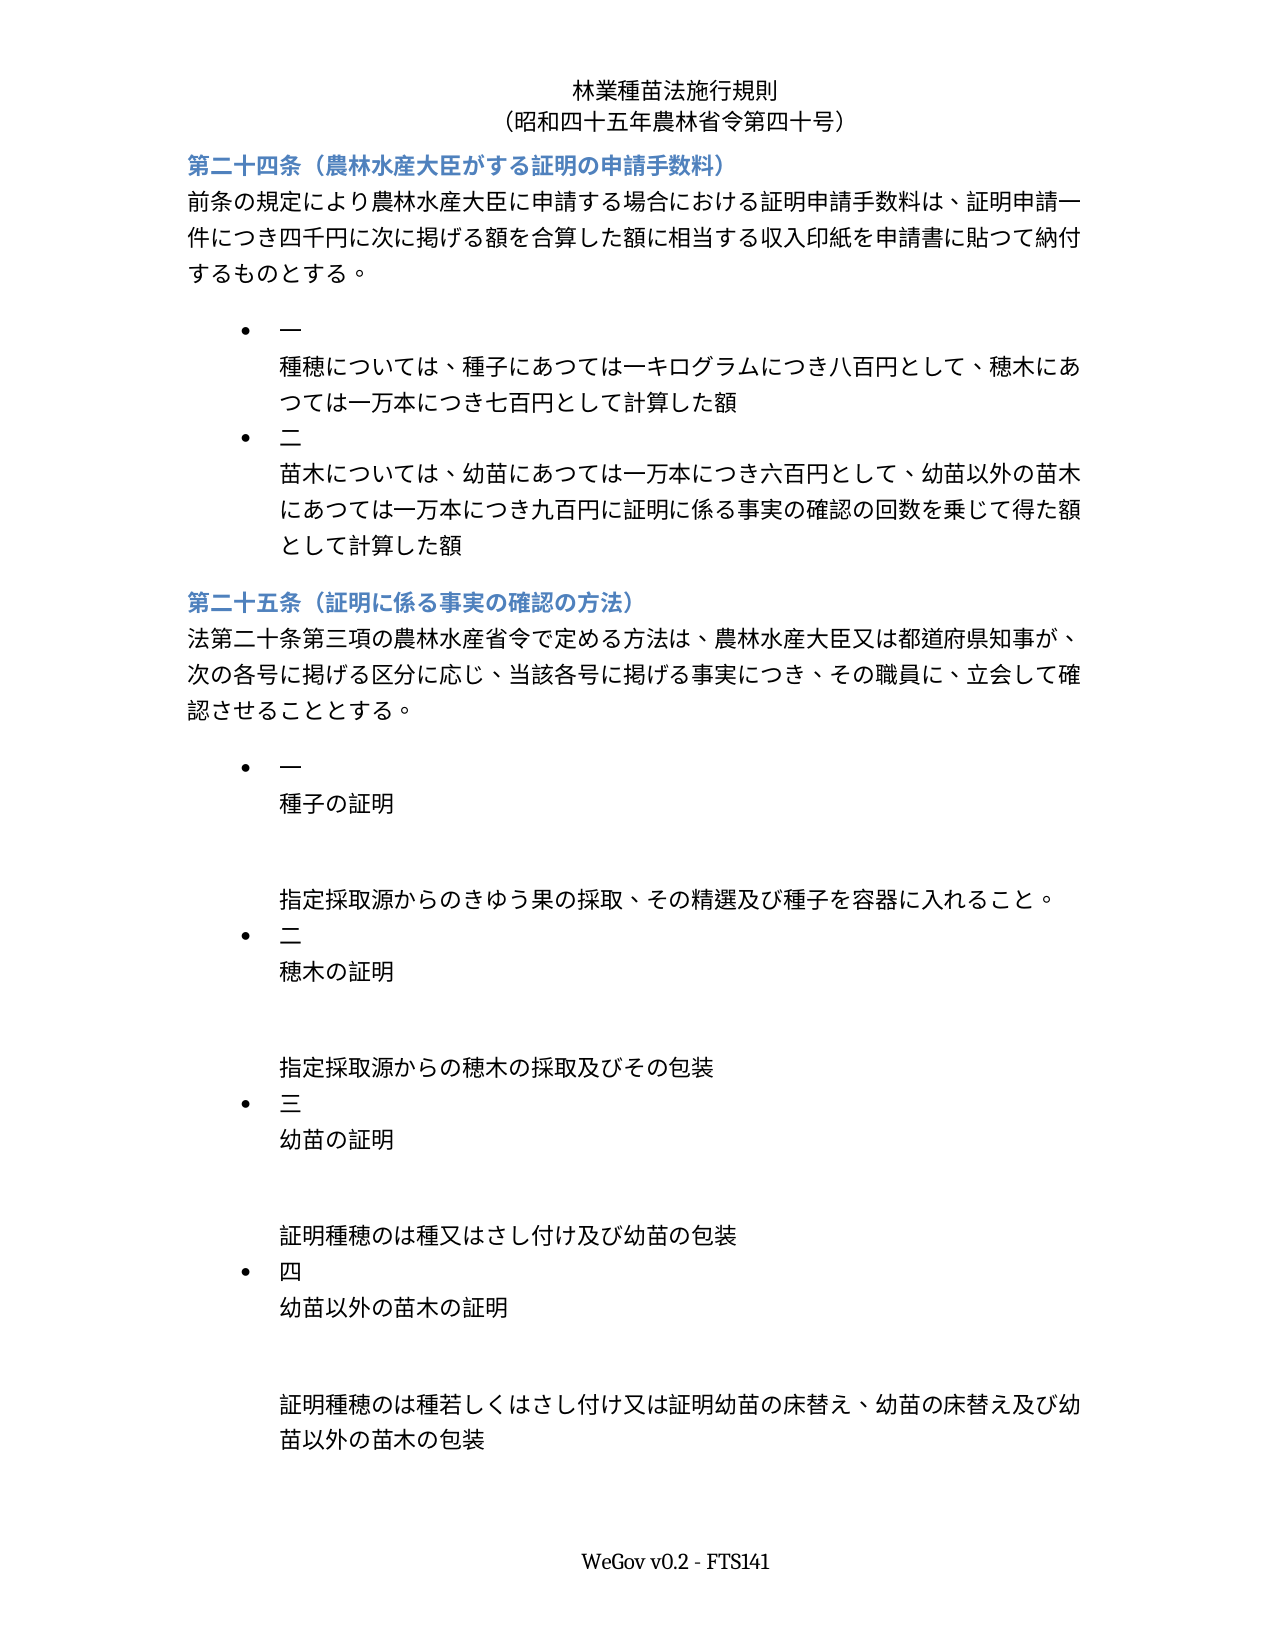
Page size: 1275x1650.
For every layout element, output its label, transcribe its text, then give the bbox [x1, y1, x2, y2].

text 法第二十条第三項の農林水産省令で定める方法は、農林水産大臣又は都道府県知事が、次の各号に掲げる区分に応じ、当該各号に掲げる事実につき、その職員に、立会して確認させることとする。 [187, 623, 1087, 726]
list 二 穂木の証明 指定採取源からの穂木の採取及びその包装 [242, 920, 1087, 1083]
list 一 種子の証明 指定採取源からのきゆう果の採取、その精選及び種子を容器に入れること。 [242, 752, 1087, 915]
list 四 幼苗以外の苗木の証明 証明種穂のは種若しくはさし付け又は証明幼苗の床替え、幼苗の床替え及び幼苗以外の苗木の包装 [242, 1256, 1087, 1456]
subtitle 第二十四条（農林水産大臣がする証明の申請手数料） [187, 150, 1087, 181]
subtitle 第二十五条（証明に係る事実の確認の方法） [187, 587, 1087, 618]
list 二 苗木については、幼苗にあつては一万本につき六百円として、幼苗以外の苗木にあつては一万本につき九百円に証明に係る事実の確認の回数を乗じて得た額として計算した額 [242, 422, 1087, 561]
list 三 幼苗の証明 証明種穂のは種又はさし付け及び幼苗の包装 [242, 1088, 1087, 1252]
text 前条の規定により農林水産大臣に申請する場合における証明申請手数料は、証明申請一件につき四千円に次に掲げる額を合算した額に相当する収入印紙を申請書に貼つて納付するものとする。 [187, 186, 1087, 289]
list 一 種穂については、種子にあつては一キログラムにつき八百円として、穂木にあつては一万本につき七百円として計算した額 [242, 314, 1087, 418]
